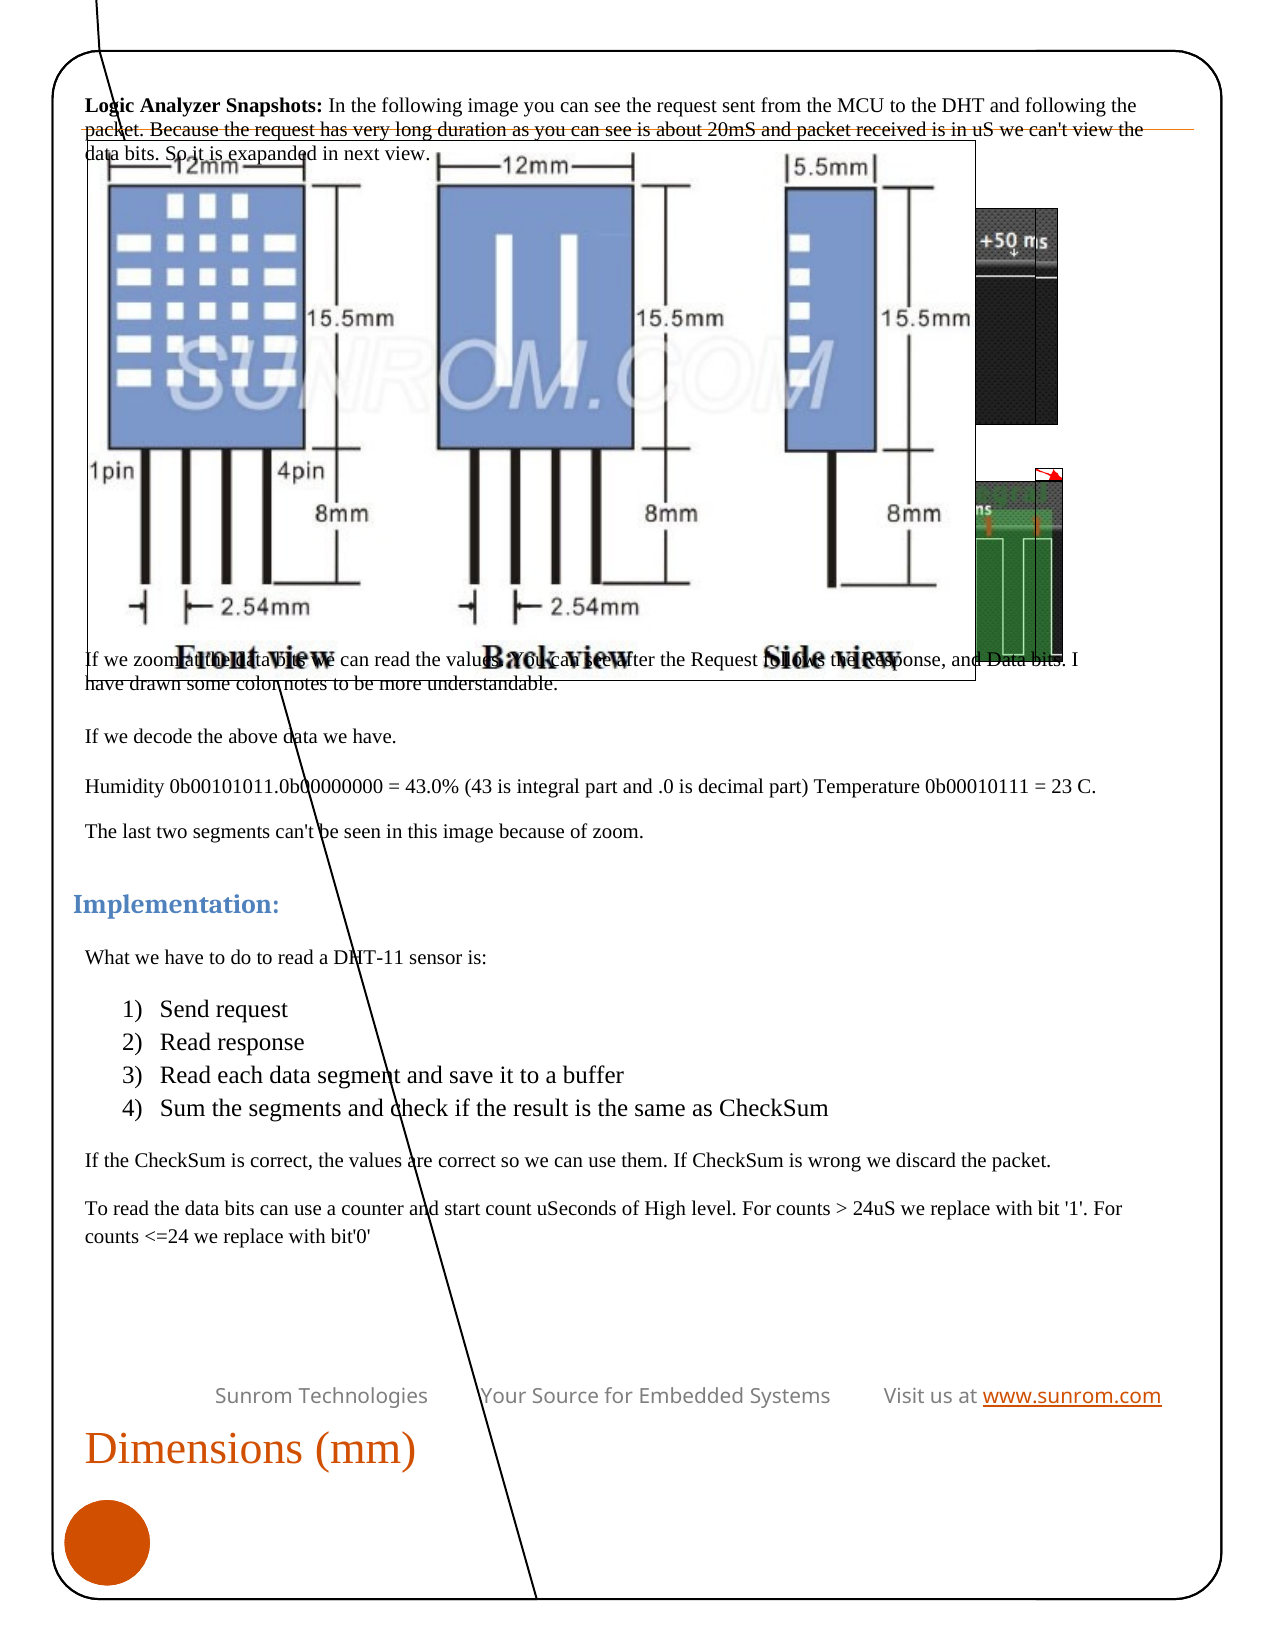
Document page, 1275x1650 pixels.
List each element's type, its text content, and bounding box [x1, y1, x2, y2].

subtitle Dimensions (mm) [84, 1421, 1212, 1473]
picture [1036, 482, 1062, 647]
list Read each data segment and save it to a buffer [122, 1061, 1212, 1089]
text Humidity 0b00101011.0b00000000 = 43.0% (43 is integral part and .0 is decimal part) Temperature 0b00010111 = 23 C. [84, 774, 1151, 798]
list Sum the segments and check if the result is the same as CheckSum [122, 1093, 1212, 1122]
text To read the data bits can use a counter and start count uSeconds of High level. For counts > 24uS we replace with bit '1'. For counts <=24 we replace with bit'0' [84, 1196, 1175, 1248]
text The last two segments can't be seen in this image because of zoom. [84, 819, 1212, 843]
picture [976, 482, 1035, 647]
list Send request [122, 994, 1212, 1023]
text What we have to do to read a DHT-11 sensor is: [84, 945, 1212, 969]
text If we decode the above data we have. [84, 724, 1212, 748]
text If the CheckSum is correct, the values are correct so we can use them. If CheckSum is wrong we discard the packet. [84, 1148, 1159, 1172]
text If we zoom at the data bits we can read the values. You can see after the Request follows the Response, and Data bits. I have drawn some color notes to be more understandable. [84, 647, 1119, 695]
picture [976, 209, 1035, 424]
list Sunrom Technologies Your Source for Embedded Systems Visit us at www.sunrom.com [95, 1364, 1212, 1412]
picture [1036, 209, 1057, 424]
list Read response [122, 1027, 1212, 1056]
picture [88, 165, 975, 647]
text Logic Analyzer Snapshots: In the following image you can see the request sent from the MCU to the DHT and following the packet. Because the request has very long duration as you can see is about 20mS and packet received is in uS we can't view the data bits. So it is exapanded in next view. [84, 93, 1174, 165]
subtitle Implementation: [73, 889, 1212, 920]
picture [1036, 469, 1062, 480]
